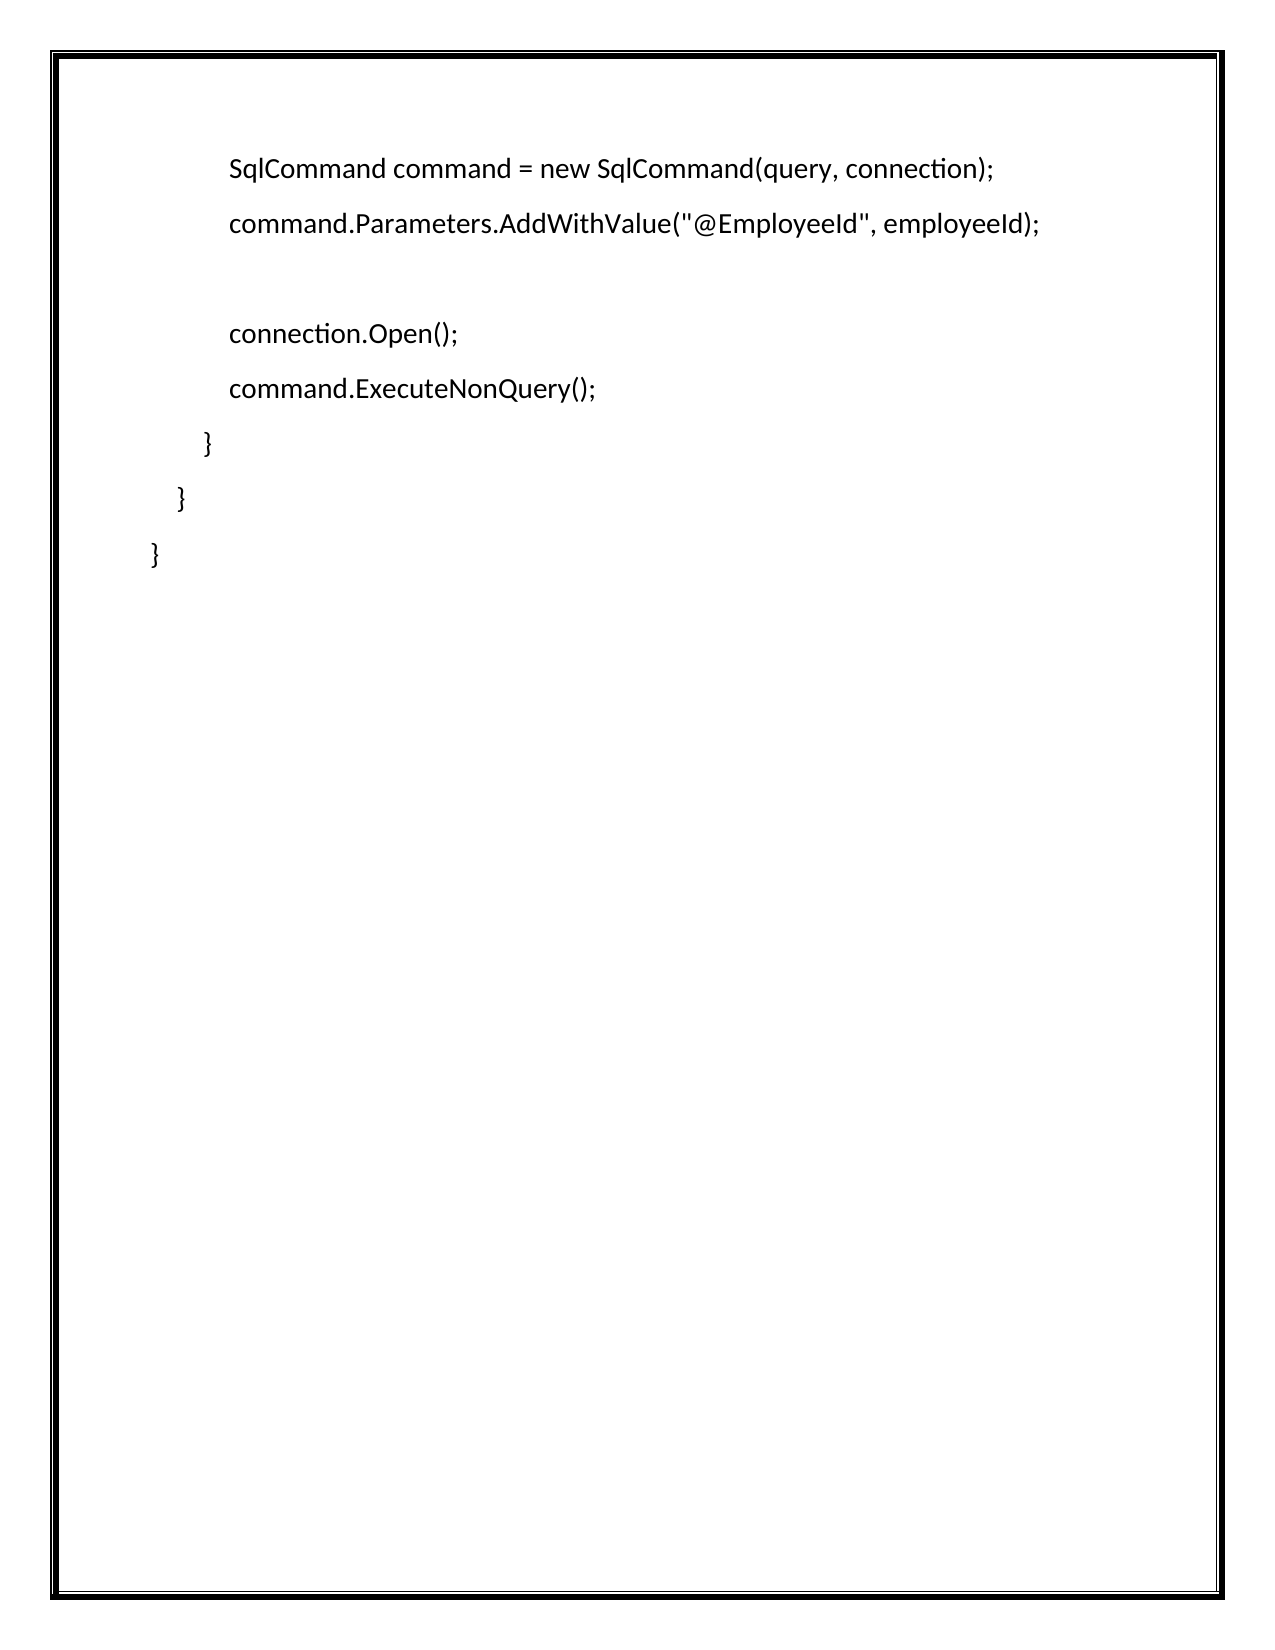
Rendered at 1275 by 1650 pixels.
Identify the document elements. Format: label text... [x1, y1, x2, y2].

text } [150, 481, 1125, 516]
text } [150, 536, 1125, 571]
text command.ExecuteNonQuery(); [150, 370, 1125, 406]
text SqlCommand command = new SqlCommand(query, connection); [150, 150, 1125, 186]
text connection.Open(); [150, 315, 1125, 351]
text command.Parameters.AddWithValue("@EmployeeId", employeeId); [150, 205, 1125, 241]
text } [150, 426, 1125, 461]
